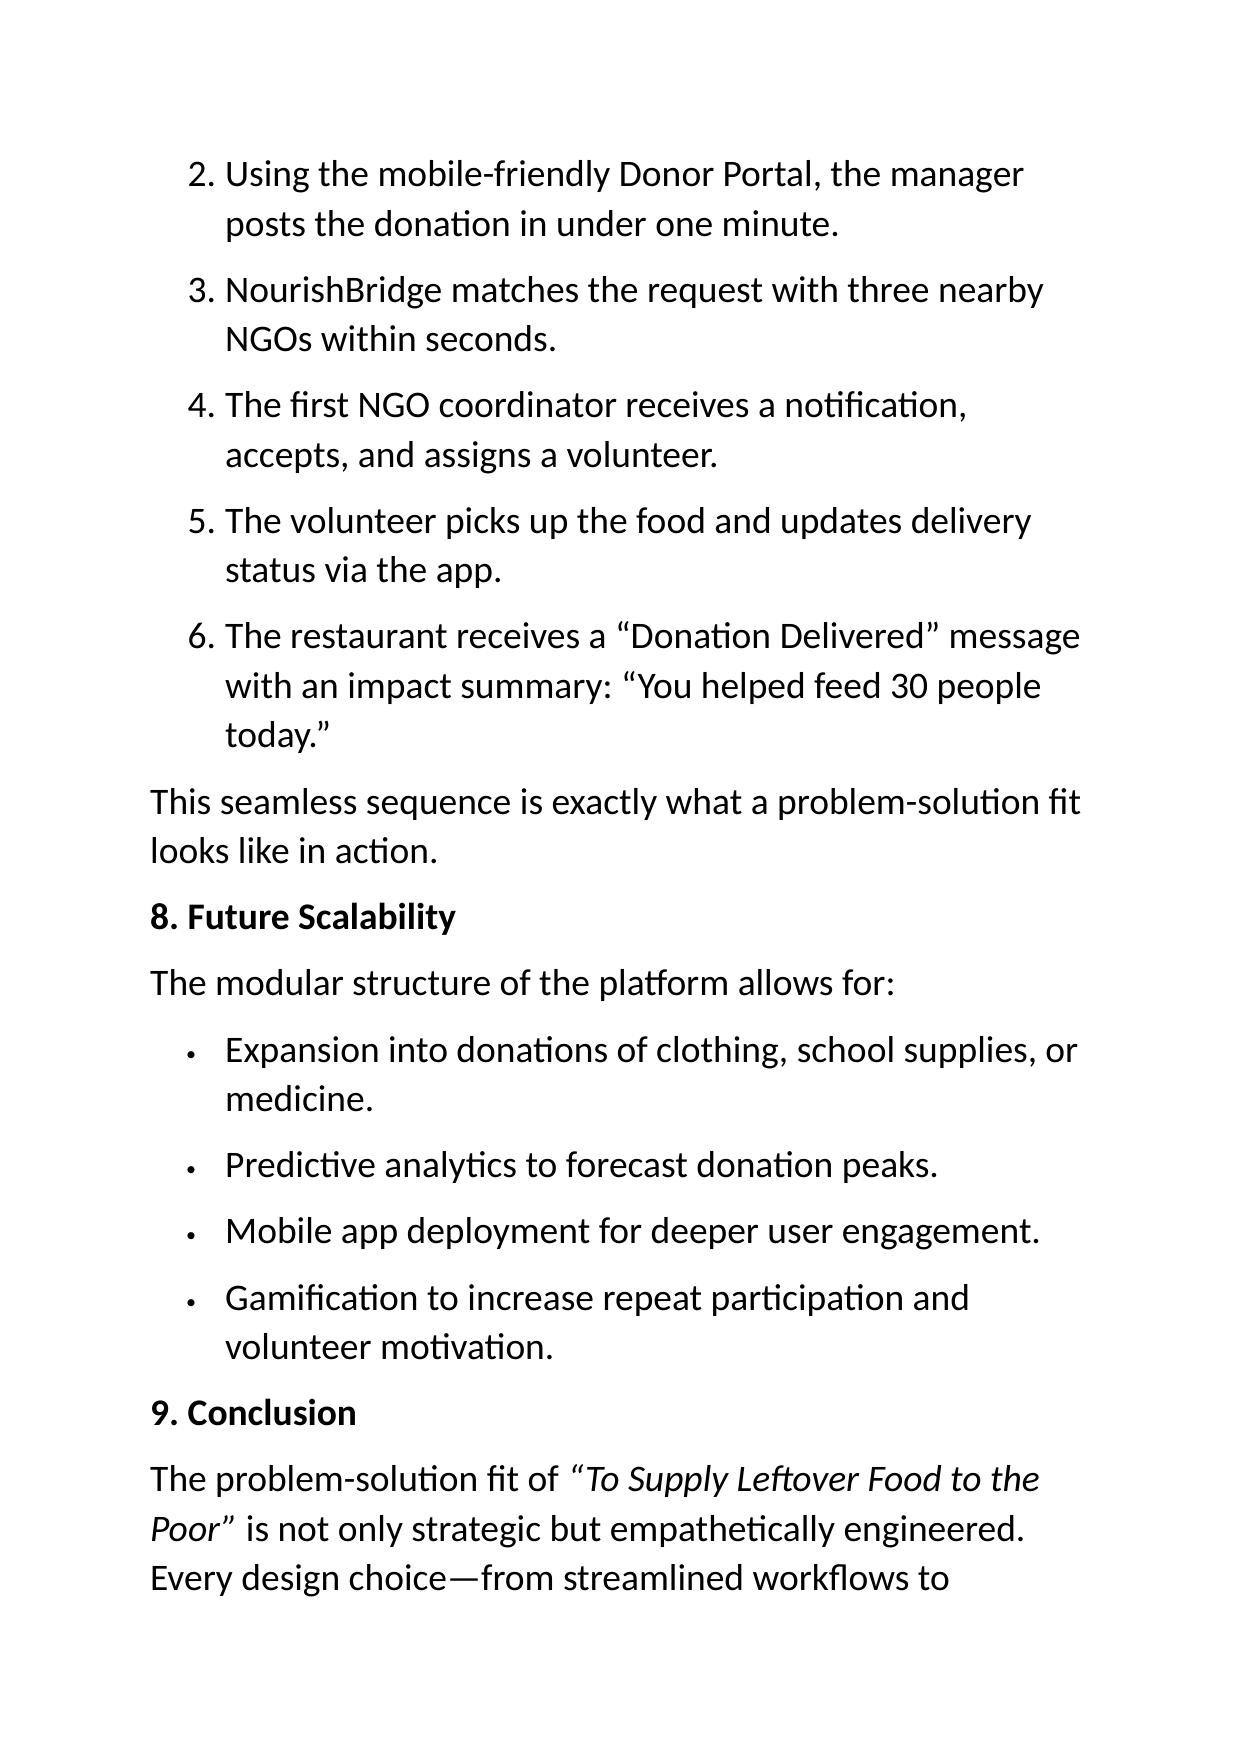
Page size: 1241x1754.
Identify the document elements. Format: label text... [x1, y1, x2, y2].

list The first NGO coordinator receives a notification, accepts, and assigns a volunteer. [187, 381, 1090, 477]
list Expansion into donations of clothing, school supplies, or medicine. [187, 1026, 1090, 1121]
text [150, 1455, 1090, 1600]
text 9. Conclusion [150, 1389, 1090, 1435]
list NourishBridge matches the request with three nearby NGOs within seconds. [187, 266, 1090, 361]
list Using the mobile-friendly Donor Portal, the manager posts the donation in under one minute. [187, 150, 1090, 245]
text The modular structure of the platform allows for: [150, 959, 1090, 1005]
list The restaurant receives a “Donation Delivered” message with an impact summary: “You helped feed 30 people today.” [187, 612, 1090, 757]
list Mobile app deployment for deeper user engagement. [187, 1207, 1090, 1253]
text 8. Future Scalability [150, 893, 1090, 939]
text This seamless sequence is exactly what a problem-solution fit looks like in action. [150, 778, 1090, 873]
list Gamification to increase repeat participation and volunteer motivation. [187, 1273, 1090, 1369]
list The volunteer picks up the food and updates delivery status via the app. [187, 497, 1090, 592]
list Predictive analytics to forecast donation peaks. [187, 1141, 1090, 1187]
